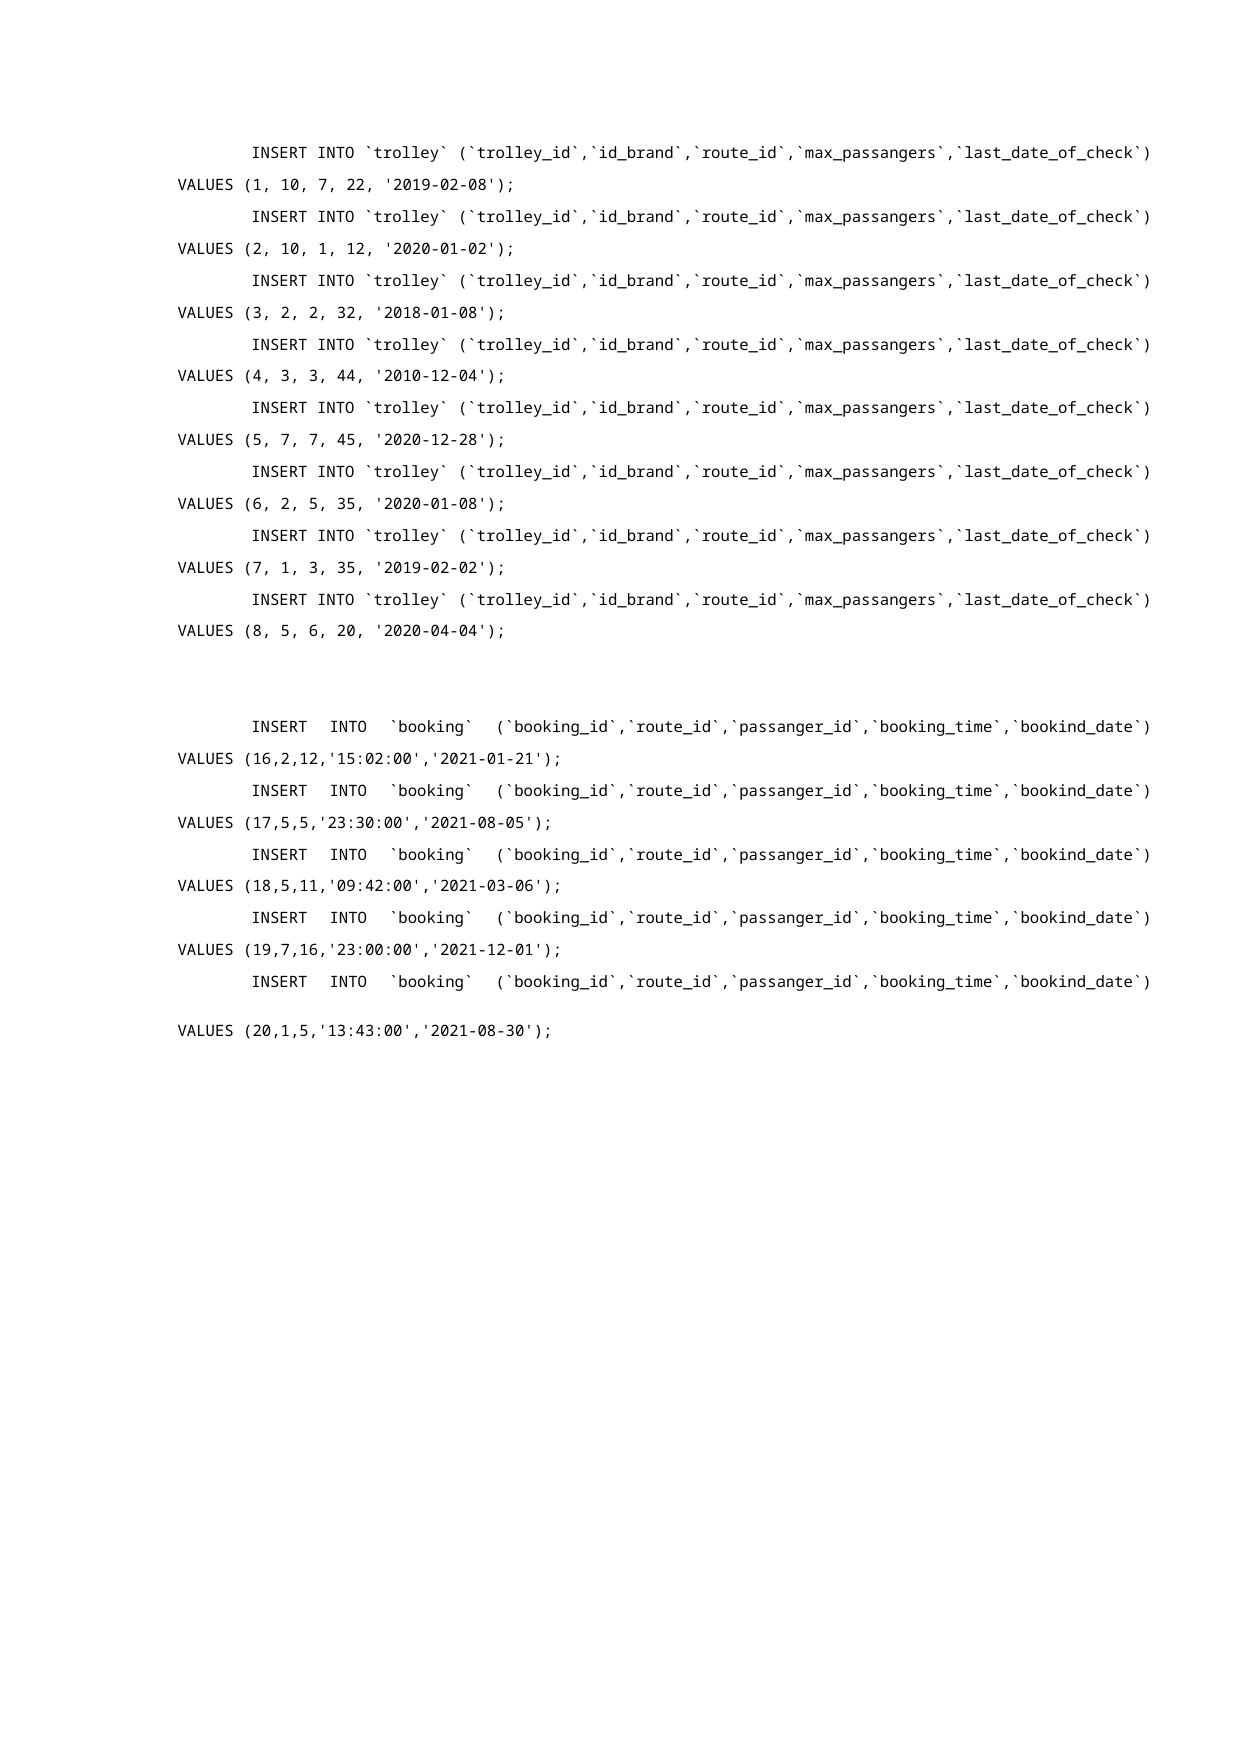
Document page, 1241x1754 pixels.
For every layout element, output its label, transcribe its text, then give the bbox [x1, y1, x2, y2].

text INSERT INTO `booking` (`booking_id`,`route_id`,`passanger_id`,`booking_time`,`bookind_date`) VALUES (17,5,5,'23:30:00','2021-08-05'); [177, 779, 1152, 833]
text INSERT INTO `booking` (`booking_id`,`route_id`,`passanger_id`,`booking_time`,`bookind_date`) VALUES (20,1,5,'13:43:00','2021-08-30'); [177, 971, 1152, 1042]
text INSERT INTO `trolley` (`trolley_id`,`id_brand`,`route_id`,`max_passangers`,`last_date_of_check`) VALUES (4, 3, 3, 44, '2010-12-04'); [177, 333, 1152, 386]
text INSERT INTO `trolley` (`trolley_id`,`id_brand`,`route_id`,`max_passangers`,`last_date_of_check`) VALUES (2, 10, 1, 12, '2020-01-02'); [177, 206, 1152, 259]
text INSERT INTO `booking` (`booking_id`,`route_id`,`passanger_id`,`booking_time`,`bookind_date`) VALUES (18,5,11,'09:42:00','2021-03-06'); [177, 843, 1152, 896]
text INSERT INTO `trolley` (`trolley_id`,`id_brand`,`route_id`,`max_passangers`,`last_date_of_check`) VALUES (5, 7, 7, 45, '2020-12-28'); [177, 397, 1152, 450]
text INSERT INTO `booking` (`booking_id`,`route_id`,`passanger_id`,`booking_time`,`bookind_date`) VALUES (19,7,16,'23:00:00','2021-12-01'); [177, 907, 1152, 960]
text INSERT INTO `trolley` (`trolley_id`,`id_brand`,`route_id`,`max_passangers`,`last_date_of_check`) VALUES (3, 2, 2, 32, '2018-01-08'); [177, 269, 1152, 323]
text INSERT INTO `trolley` (`trolley_id`,`id_brand`,`route_id`,`max_passangers`,`last_date_of_check`) VALUES (8, 5, 6, 20, '2020-04-04'); [177, 588, 1152, 641]
text INSERT INTO `trolley` (`trolley_id`,`id_brand`,`route_id`,`max_passangers`,`last_date_of_check`) VALUES (1, 10, 7, 22, '2019-02-08'); [177, 142, 1152, 195]
text INSERT INTO `booking` (`booking_id`,`route_id`,`passanger_id`,`booking_time`,`bookind_date`) VALUES (16,2,12,'15:02:00','2021-01-21'); [177, 716, 1152, 769]
text INSERT INTO `trolley` (`trolley_id`,`id_brand`,`route_id`,`max_passangers`,`last_date_of_check`) VALUES (6, 2, 5, 35, '2020-01-08'); [177, 461, 1152, 514]
text INSERT INTO `trolley` (`trolley_id`,`id_brand`,`route_id`,`max_passangers`,`last_date_of_check`) VALUES (7, 1, 3, 35, '2019-02-02'); [177, 524, 1152, 578]
